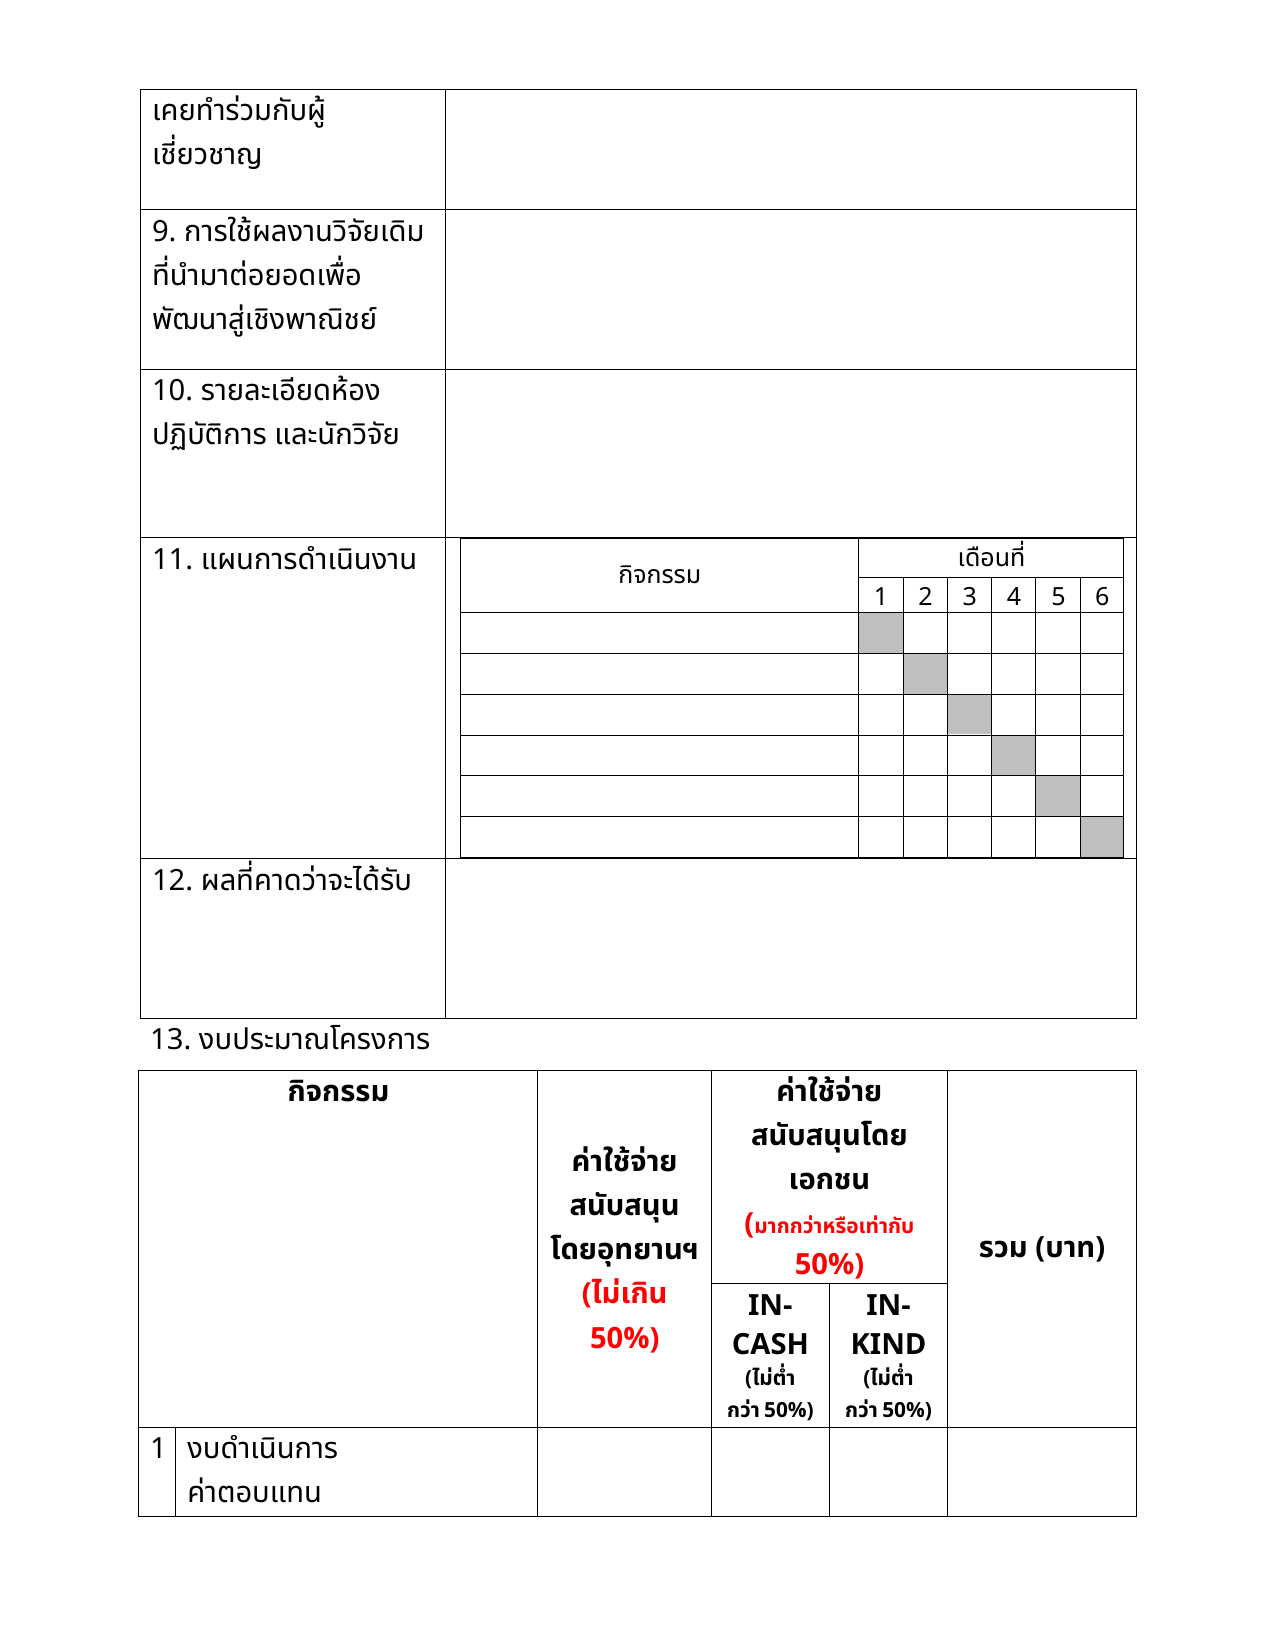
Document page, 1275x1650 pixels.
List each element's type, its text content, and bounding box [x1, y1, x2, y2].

table_cell [1036, 654, 1080, 694]
table_cell [538, 1428, 711, 1516]
table_cell [446, 859, 1136, 1018]
table_cell [992, 613, 1035, 653]
table_cell [461, 654, 858, 694]
table_cell [446, 538, 460, 858]
table_cell 9. การใช้ผลงานวิจัยเดิมที่นำมาต่อยอดเพื่อพัฒนาสู่เชิงพาณิชย์ [141, 210, 445, 368]
table_cell [904, 578, 947, 612]
text 13. งบประมาณโครงการ [150, 1019, 1125, 1063]
table_cell [1036, 578, 1080, 612]
table_cell [948, 578, 991, 612]
table_cell [992, 578, 1035, 612]
table_cell [1124, 538, 1136, 858]
table_cell [461, 539, 858, 612]
table_cell [992, 654, 1035, 694]
table_cell [992, 776, 1035, 816]
table_cell [948, 1428, 1136, 1516]
table_cell IN-CASH (ไม่ต่ำกว่า50%) [712, 1284, 829, 1427]
table_cell [1081, 695, 1123, 735]
table_cell IN-KIND (ไม่ต่ำกว่า50%) [830, 1284, 947, 1427]
table_cell [461, 613, 858, 653]
table_cell [461, 817, 858, 857]
table_cell [859, 817, 903, 857]
table_cell [904, 613, 947, 653]
table_cell [1081, 613, 1123, 653]
table_cell [1036, 613, 1080, 653]
table_cell [992, 695, 1035, 735]
table_cell [859, 695, 903, 735]
table_cell [948, 817, 991, 857]
table_cell [446, 210, 1136, 368]
table_cell [859, 539, 1123, 577]
table_header รวม (บาท) [948, 1071, 1136, 1427]
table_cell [141, 90, 445, 209]
table_cell [859, 736, 903, 775]
table_cell 12. ผลที่คาดว่าจะได้รับ [141, 859, 445, 1018]
table_cell 11. แผนการดำเนินงาน [141, 538, 445, 858]
table_header ค่าใช้จ่ายสนับสนุนโดยเอกชน (มากกว่าหรือเท่ากับ 50%) [712, 1071, 947, 1283]
table_cell [1036, 695, 1080, 735]
table_cell [446, 370, 1136, 537]
table_cell 1 [139, 1428, 175, 1516]
table_cell [461, 695, 858, 735]
table_cell [948, 776, 991, 816]
table_cell [859, 654, 903, 694]
table_cell [1036, 736, 1080, 775]
table_cell [948, 736, 991, 775]
table_cell 10. รายละเอียดห้องปฏิบัติการ และนักวิจัย [141, 370, 445, 537]
table_cell [948, 654, 991, 694]
table_cell [1081, 736, 1123, 775]
table_cell [461, 776, 858, 816]
table_header ค่าใช้จ่ายสนับสนุนโดยอุทยานฯ (ไม่เกิน 50%) [538, 1071, 711, 1427]
table_cell [904, 736, 947, 775]
table_cell [830, 1428, 947, 1516]
table_header กิจกรรม [139, 1071, 537, 1427]
table_cell [446, 90, 1136, 209]
table_cell [1081, 776, 1123, 816]
table_cell [904, 776, 947, 816]
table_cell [176, 1428, 537, 1516]
table_cell [904, 817, 947, 857]
table_cell [904, 695, 947, 735]
table_cell [461, 736, 858, 775]
table_cell [948, 613, 991, 653]
table_cell [859, 578, 903, 612]
table_cell [1081, 654, 1123, 694]
table_cell [992, 817, 1035, 857]
table_cell [1036, 817, 1080, 857]
table_cell [1081, 578, 1123, 612]
table_cell [859, 776, 903, 816]
table_cell [712, 1428, 829, 1516]
